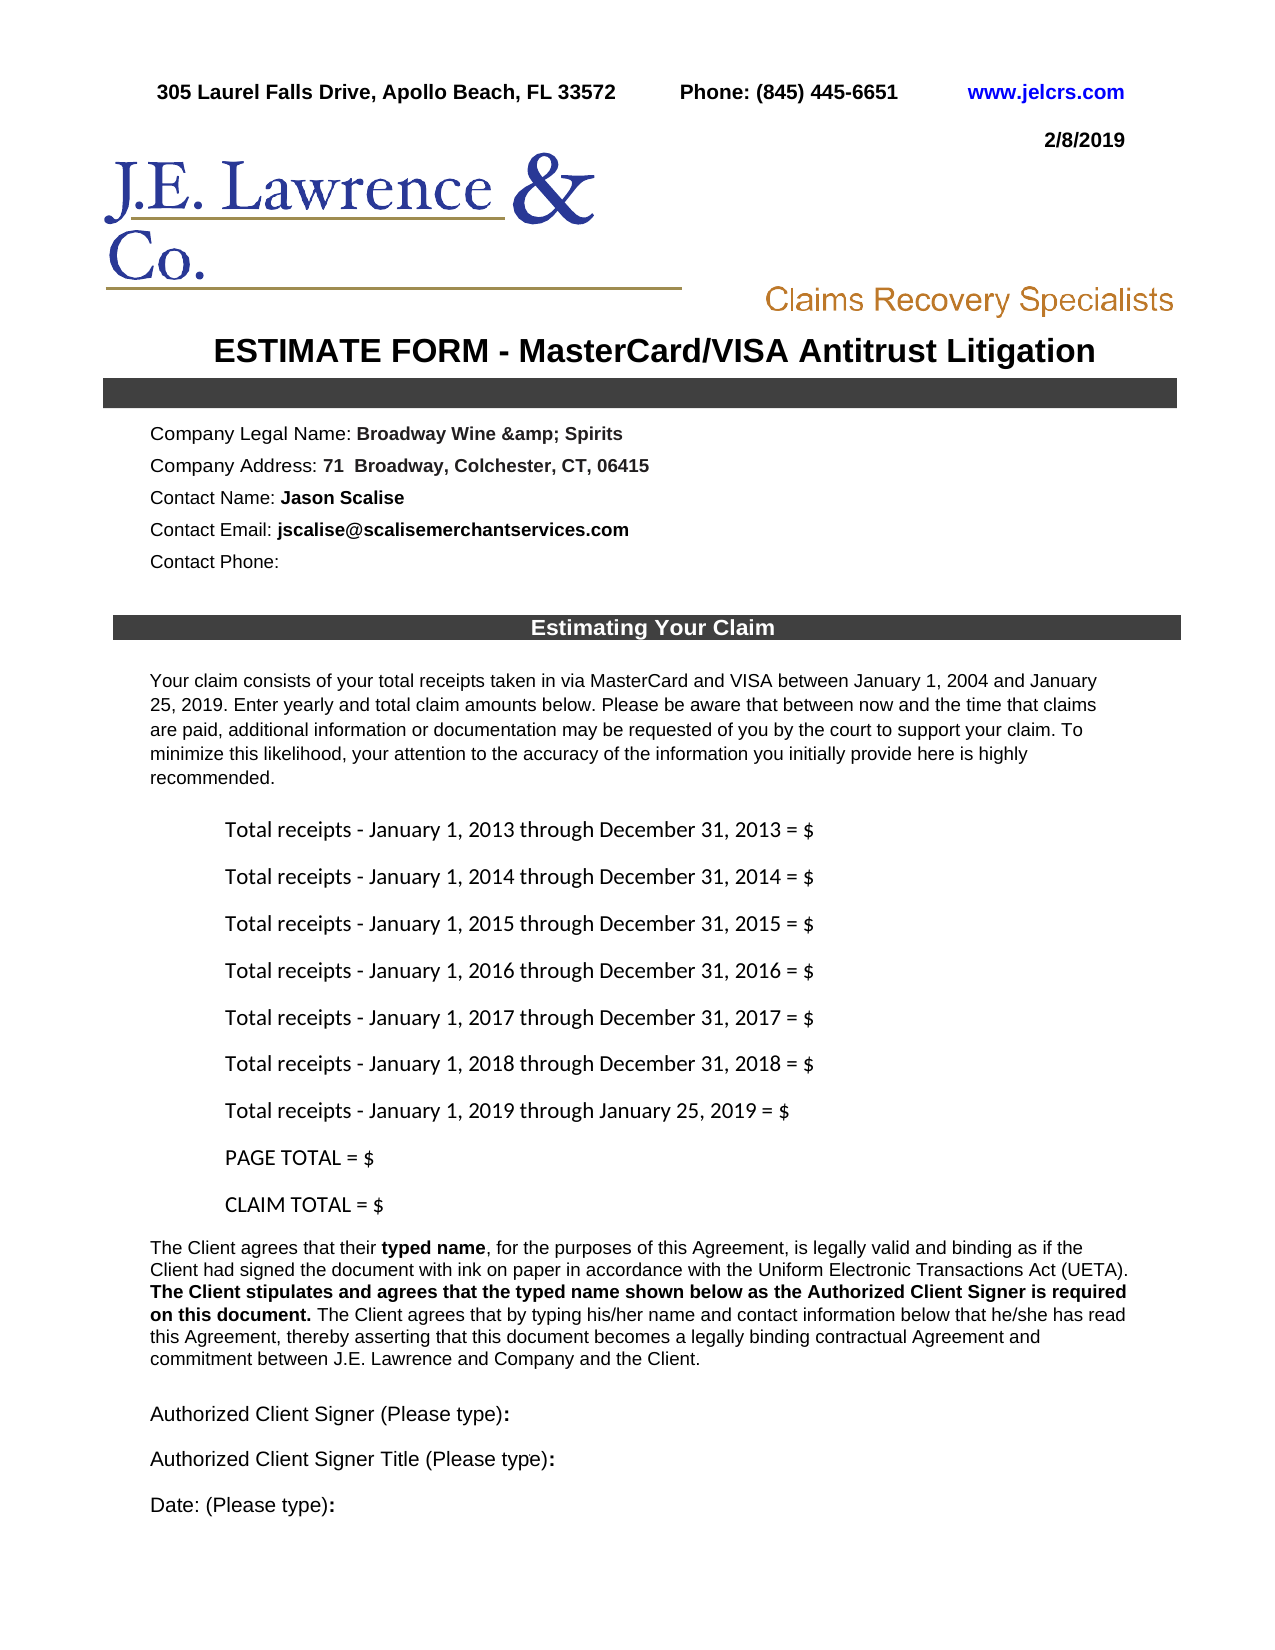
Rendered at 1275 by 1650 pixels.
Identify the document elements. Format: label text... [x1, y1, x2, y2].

text Total receipts - January 1, 2017 through December 31, 2017 = $ [225, 1003, 1125, 1031]
text Total receipts - January 1, 2019 through January 25, 2019 = $ [225, 1096, 1125, 1124]
text Contact Phone: [150, 551, 1125, 572]
picture [796, 293, 813, 311]
text Company Legal Name: Broadway Wine &amp; Spirits [150, 409, 1125, 444]
text Authorized Client Signer Title (Please type): [150, 1447, 1125, 1493]
text Contact Email: jscalise@scalisemerchantservices.com [150, 518, 1125, 540]
text Your claim consists of your total receipts taken in via MasterCard and VISA between January 1, 2004 and January 25, 2019. Enter yearly and total claim amounts below. Please be aware that between now and the time that claims are paid, additional information or documentation may be requested of you by the court to support your claim. To minimize this likelihood, your attention to the accuracy of the information you initially provide here is highly recommended. [149, 670, 1125, 788]
picture [158, 248, 190, 280]
text Date: (Please type): [150, 1493, 1125, 1517]
text Authorized Client Signer (Please type): [150, 1402, 1125, 1447]
picture [222, 161, 491, 210]
text Total receipts - January 1, 2016 through December 31, 2016 = $ [225, 956, 1125, 984]
picture [985, 293, 1010, 318]
picture [1020, 286, 1039, 311]
text Total receipts - January 1, 2014 through December 31, 2014 = $ [225, 862, 1125, 890]
text Total receipts - January 1, 2013 through December 31, 2013 = $ [225, 815, 1125, 843]
text The Client agrees that their typed name, for the purposes of this Agreement, is legally valid and binding as if the Client had signed the document with ink on paper in accordance with the Uniform Electronic Transactions Act (UETA). The Client stipulates and agrees that the typed name shown below as the Authorized Client Signer is required on this document. The Client agrees that by typing his/her name and contact information below that he/she has read this Agreement, thereby asserting that this document becomes a legally binding contractual Agreement and commitment between J.E. Lawrence and Company and the Client. [150, 1237, 1134, 1369]
picture [823, 293, 863, 311]
text Contact Name: Jason Scalise [150, 486, 1125, 508]
text CLAIM TOTAL = $ [225, 1190, 1125, 1218]
text Total receipts - January 1, 2018 through December 31, 2018 = $ [225, 1049, 1125, 1077]
picture [1101, 293, 1117, 311]
text PAGE TOTAL = $ [225, 1143, 1125, 1171]
text Total receipts - January 1, 2015 through December 31, 2015 = $ [225, 909, 1125, 937]
subtitle Estimating Your Claim [112, 614, 1191, 640]
text ESTIMATE FORM - MasterCard/VISA Antitrust Litigation [201, 331, 1109, 370]
picture [1042, 287, 1098, 317]
picture [766, 286, 788, 311]
picture [1133, 287, 1173, 311]
text 305 Laurel Falls Drive, Apollo Beach, FL 33572 Phone: (845) 445-6651 www.jelcrs.com 2/8/2019 [152, 56, 1125, 152]
text Company Address: 71 Broadway, Colchester, CT, 06415 [150, 454, 1125, 476]
